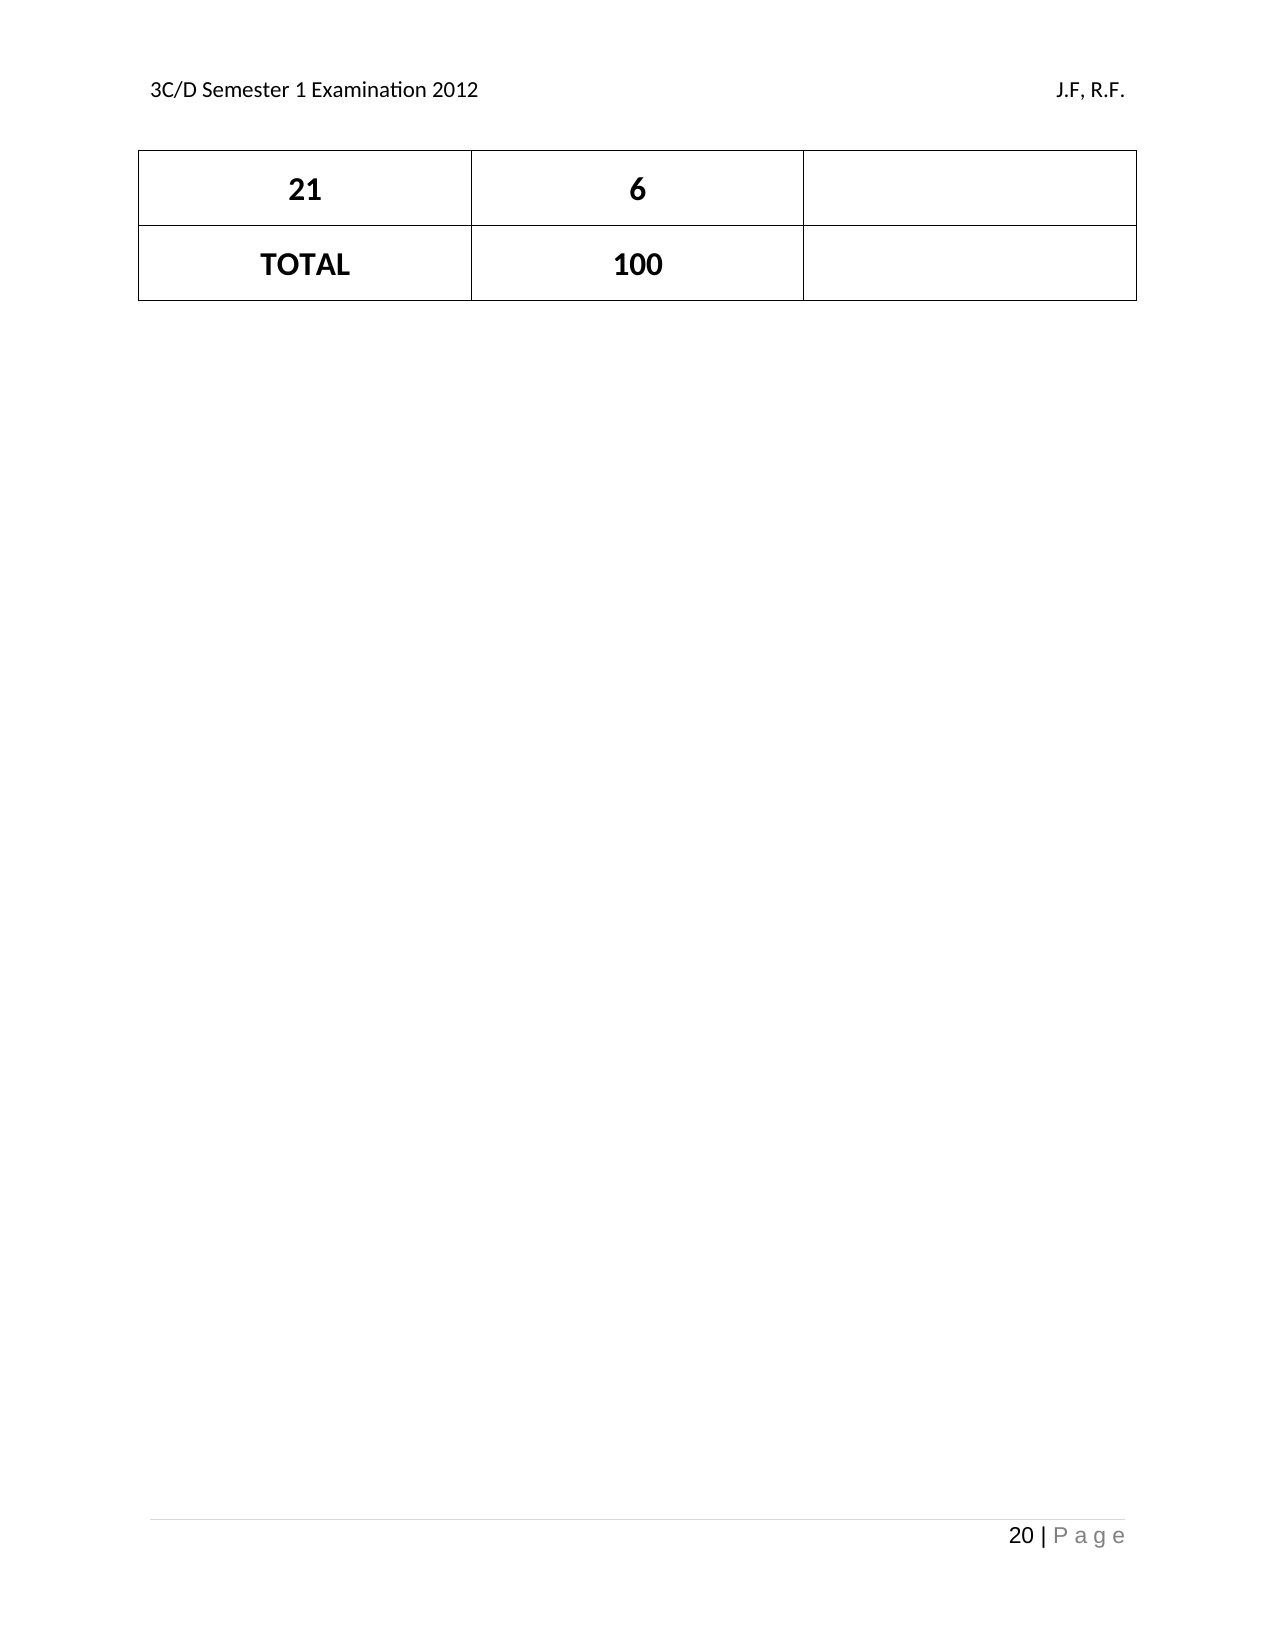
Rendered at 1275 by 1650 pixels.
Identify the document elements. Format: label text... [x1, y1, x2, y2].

table_cell TOTAL [139, 226, 471, 300]
table_cell 100 [472, 226, 803, 300]
table_cell 21 [139, 151, 471, 225]
table_cell [804, 151, 1136, 225]
table_cell 6 [472, 151, 803, 225]
table_cell [804, 226, 1136, 300]
